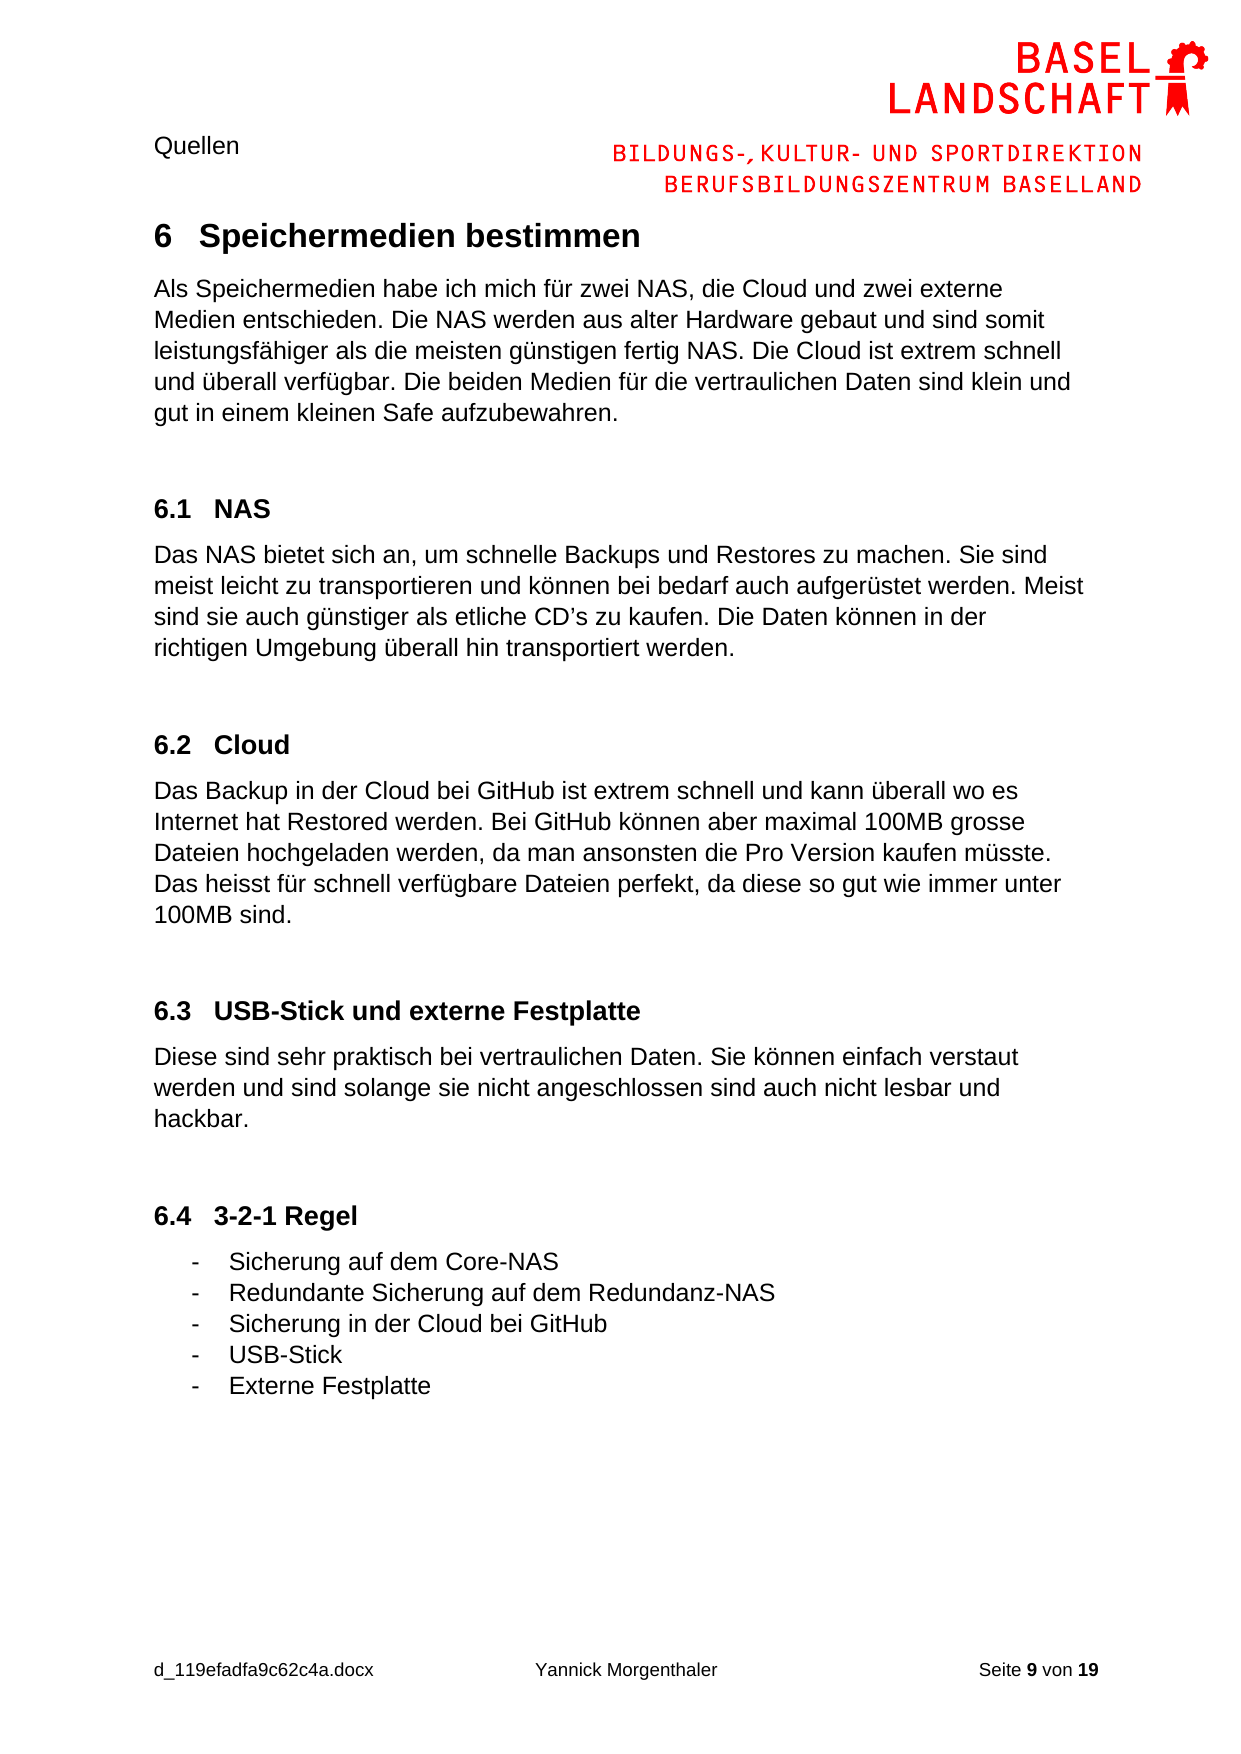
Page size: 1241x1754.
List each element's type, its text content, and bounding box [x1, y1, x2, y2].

picture [611, 41, 1209, 198]
subtitle Cloud [153, 729, 1087, 760]
list Sicherung auf dem Core-NAS [191, 1246, 1087, 1275]
list Sicherung in der Cloud bei GitHub [191, 1308, 1087, 1337]
text Das NAS bietet sich an, um schnelle Backups und Restores zu machen. Sie sind meist leicht zu transportieren und können bei bedarf auch aufgerüstet werden. Meist sind sie auch günstiger als etliche CD’s zu kaufen. Die Daten können in der richtigen Umgebung überall hin transportiert werden. [153, 540, 1087, 662]
text Als Speichermedien habe ich mich für zwei NAS, die Cloud und zwei externe Medien entschieden. Die NAS werden aus alter Hardware gebaut und sind somit leistungsfähiger als die meisten günstigen fertig NAS. Die Cloud ist extrem schnell und überall verfügbar. Die beiden Medien für die vertraulichen Daten sind klein und gut in einem kleinen Safe aufzubewahren. [153, 274, 1087, 427]
subtitle Speichermedien bestimmen [153, 216, 1087, 254]
subtitle 3-2-1 Regel [153, 1199, 1087, 1231]
text Diese sind sehr praktisch bei vertraulichen Daten. Sie können einfach verstaut werden und sind solange sie nicht angeschlossen sind auch nicht lesbar und hackbar. [153, 1042, 1087, 1133]
list Redundante Sicherung auf dem Redundanz-NAS [191, 1277, 1087, 1306]
subtitle NAS [153, 493, 1087, 524]
subtitle USB-Stick und externe Festplatte [153, 995, 1087, 1026]
list USB-Stick [191, 1339, 1087, 1368]
text Das Backup in der Cloud bei GitHub ist extrem schnell und kann überall wo es Internet hat Restored werden. Bei GitHub können aber maximal 100MB grosse Dateien hochgeladen werden, da man ansonsten die Pro Version kaufen müsste. Das heisst für schnell verfügbare Dateien perfekt, da diese so gut wie immer unter 100MB sind. [153, 776, 1087, 928]
list Externe Festplatte [191, 1371, 1087, 1399]
